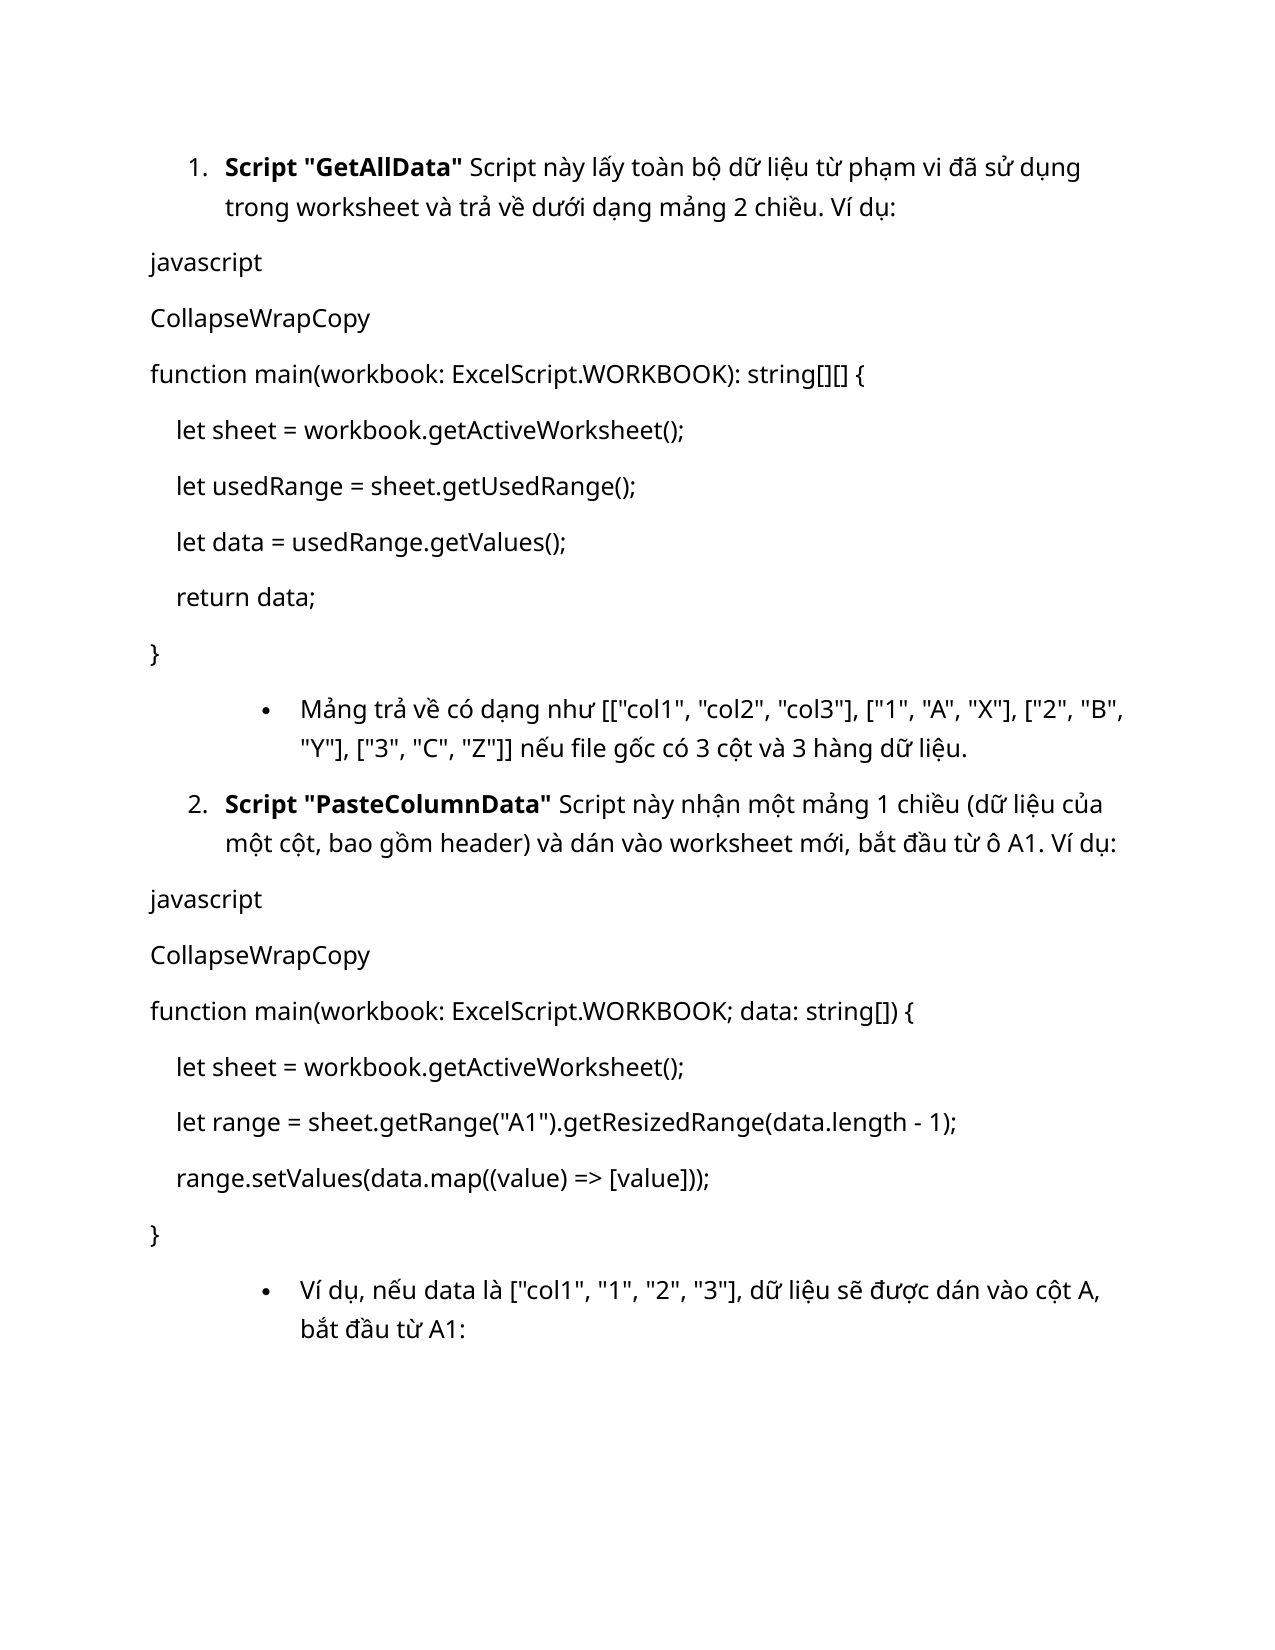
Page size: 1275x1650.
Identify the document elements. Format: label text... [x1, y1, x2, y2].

text } [150, 636, 1125, 670]
text function main(workbook: ExcelScript.WORKBOOK): string[][] { [150, 357, 1125, 391]
list Mảng trả về có dạng như [["col1", "col2", "col3"], ["1", "A", "X"], ["2", "B", "Y"], ["3", "C", "Z"]] nếu file gốc có 3 cột và 3 hàng dữ liệu. [262, 692, 1125, 765]
text javascript [150, 882, 1125, 916]
text function main(workbook: ExcelScript.WORKBOOK; data: string[]) { [150, 993, 1125, 1027]
list Ví dụ, nếu data là ["col1", "1", "2", "3"], dữ liệu sẽ được dán vào cột A, bắt đầu từ A1: [262, 1272, 1125, 1346]
text } [150, 1217, 1125, 1251]
list Script "PasteColumnData" Script này nhận một mảng 1 chiều (dữ liệu của một cột, bao gồm header) và dán vào worksheet mới, bắt đầu từ ô A1. Ví dụ: [187, 787, 1125, 860]
text let range = sheet.getRange("A1").getResizedRange(data.length - 1); [150, 1105, 1125, 1139]
text let sheet = workbook.getActiveWorksheet(); [150, 1049, 1125, 1083]
text let data = usedRange.getValues(); [150, 524, 1125, 558]
text let usedRange = sheet.getUsedRange(); [150, 468, 1125, 502]
text javascript [150, 245, 1125, 279]
text let sheet = workbook.getActiveWorksheet(); [150, 412, 1125, 447]
text range.setValues(data.map((value) => [value])); [150, 1161, 1125, 1195]
text CollapseWrapCopy [150, 301, 1125, 335]
text return data; [150, 580, 1125, 614]
list Script "GetAllData" Script này lấy toàn bộ dữ liệu từ phạm vi đã sử dụng trong worksheet và trả về dưới dạng mảng 2 chiều. Ví dụ: [187, 150, 1125, 223]
text CollapseWrapCopy [150, 937, 1125, 972]
